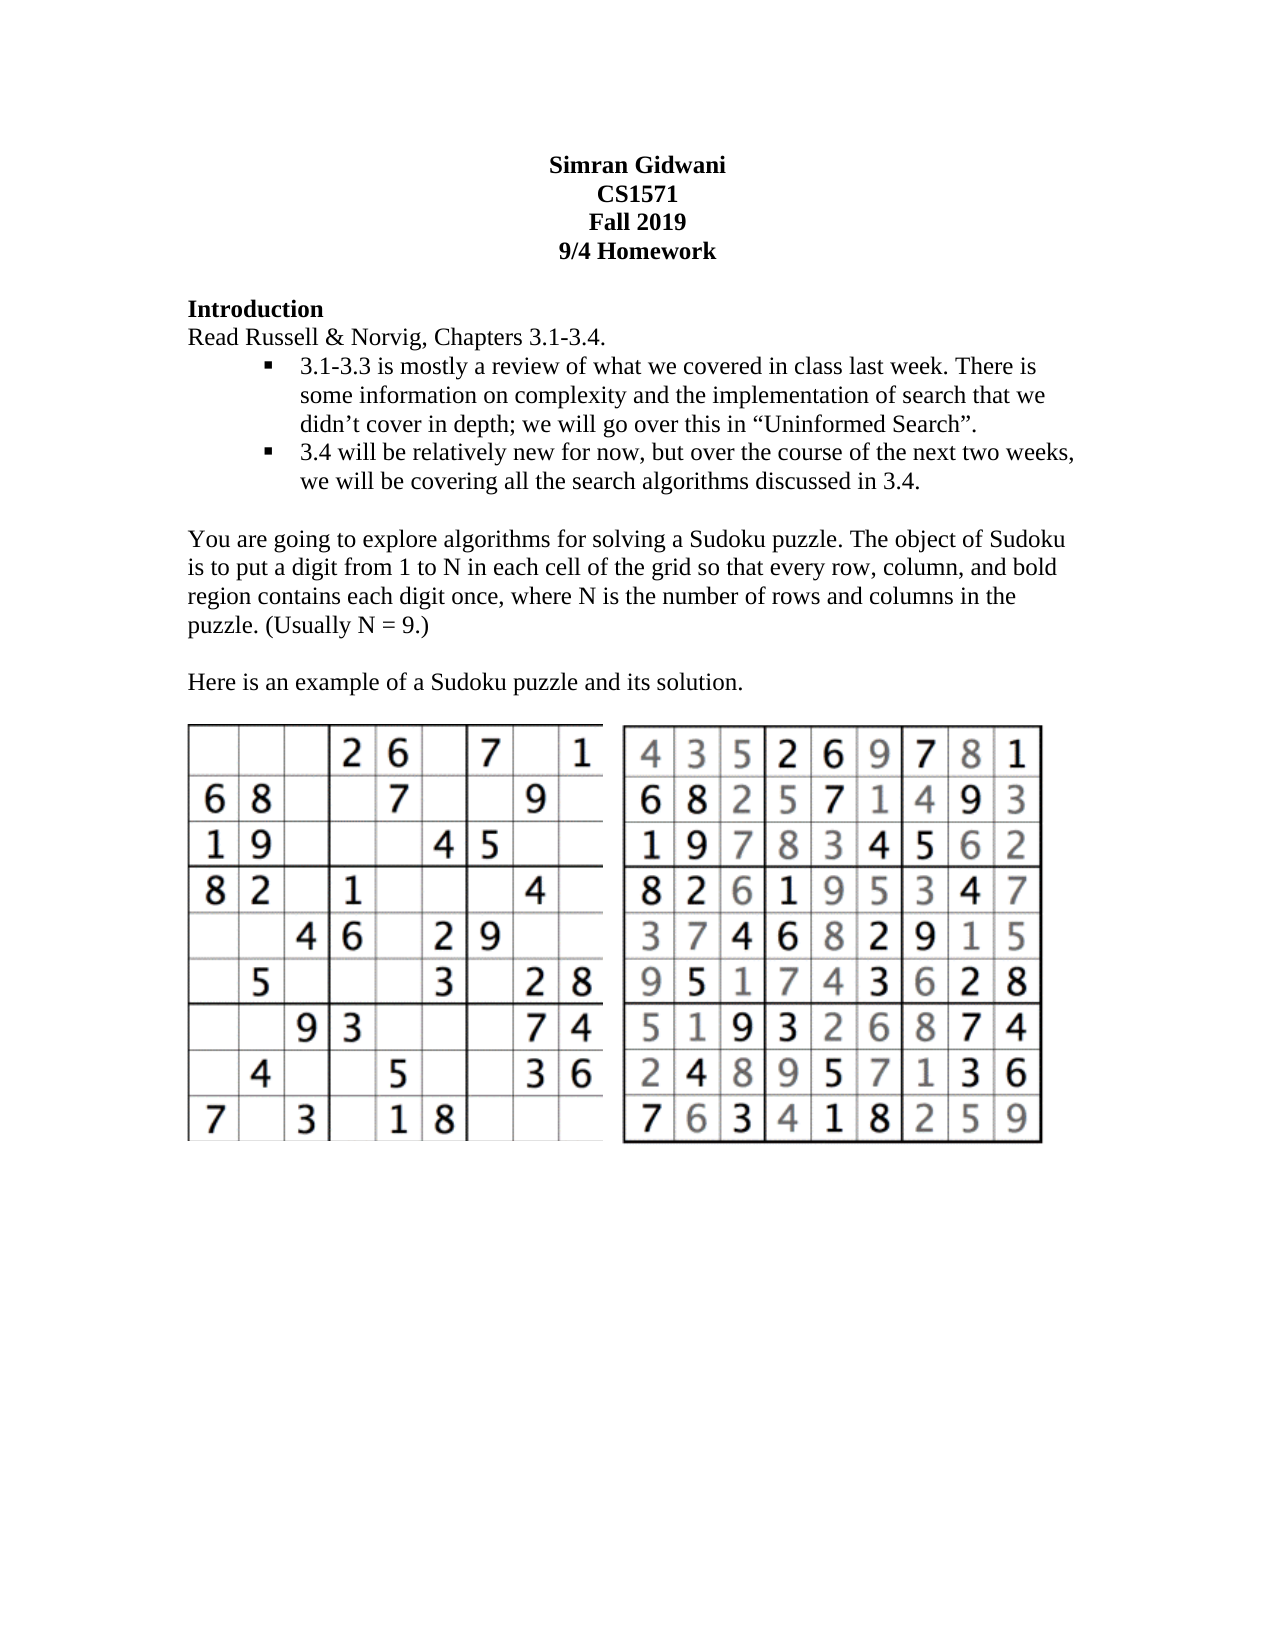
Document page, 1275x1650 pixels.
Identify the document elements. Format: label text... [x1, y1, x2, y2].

text CS1571 Fall 2019 9/4 Homework [187, 179, 1087, 265]
picture [621, 725, 1044, 1145]
list 3.1-3.3 is mostly a review of what we covered in class last week. There is some information on complexity and the implementation of search that we didn’t cover in depth; we will go over this in “Uninformed Search”. [262, 351, 1087, 437]
list 3.4 will be relatively new for now, but over the course of the next two weeks, we will be covering all the search algorithms discussed in 3.4. [262, 437, 1087, 495]
picture [187, 724, 603, 1141]
text Here is an example of a Sudoku puzzle and its solution. [187, 667, 1087, 696]
text Read Russell & Norvig, Chapters 3.1-3.4. [187, 322, 1087, 351]
text Introduction [187, 294, 1087, 322]
text You are going to explore algorithms for solving a Sudoku puzzle. The object of Sudoku is to put a digit from 1 to N in each cell of the grid so that every row, column, and bold region contains each digit once, where N is the number of rows and columns in the puzzle. (Usually N = 9.) [187, 524, 1087, 639]
text Simran Gidwani [187, 150, 1087, 179]
